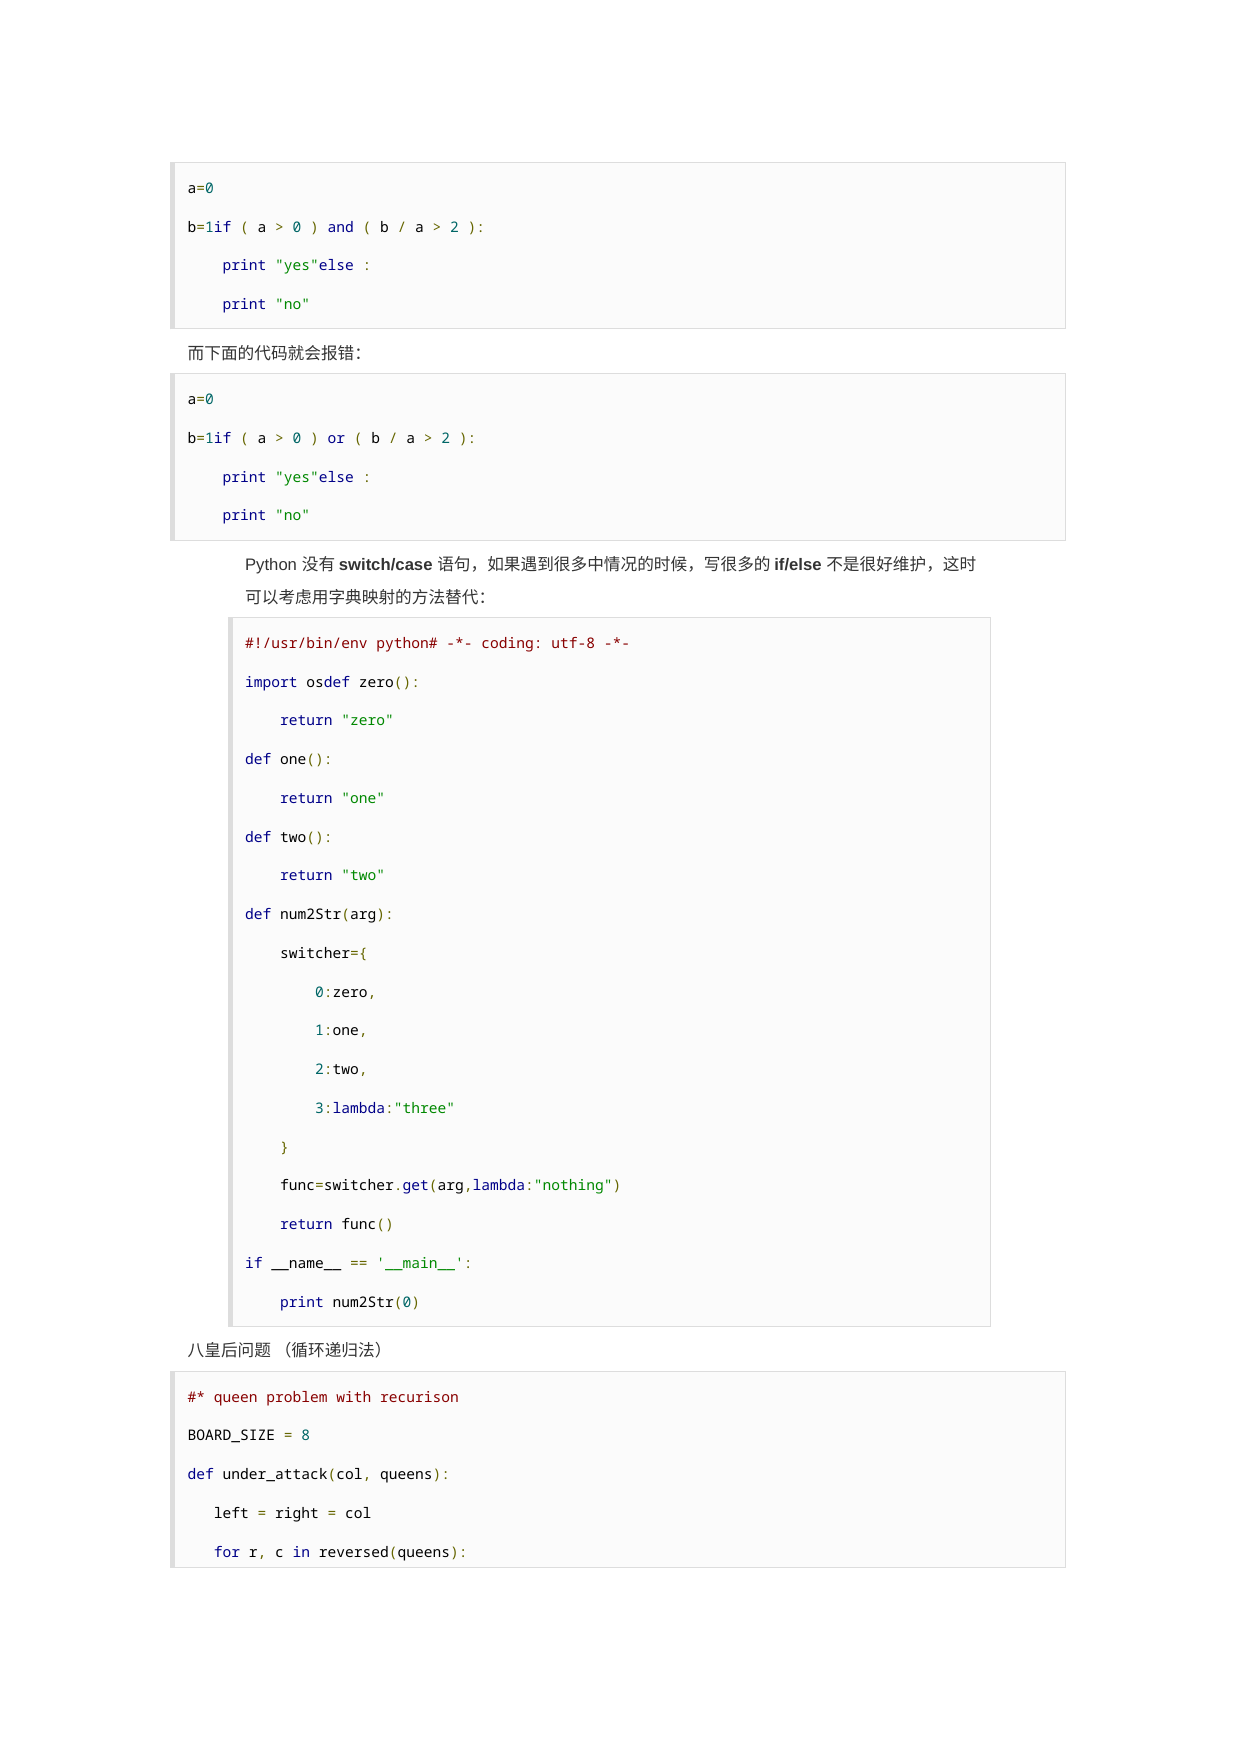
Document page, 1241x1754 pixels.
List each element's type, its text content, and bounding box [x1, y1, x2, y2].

text def under_attack(col, queens): [175, 1448, 1065, 1487]
text b=1if ( a > 0 ) or ( b / a > 2 ): [175, 412, 1065, 451]
text a=0 [175, 163, 1065, 201]
text def two(): [233, 811, 990, 849]
text def one(): [233, 733, 990, 772]
text 2:two, [233, 1043, 990, 1082]
text return "one" [233, 772, 990, 811]
text def num2Str(arg): [233, 888, 990, 927]
text print "no" [175, 278, 1065, 328]
text print "yes"else : [175, 451, 1065, 489]
text 八皇后问题 （循环递归法） [187, 1333, 1053, 1366]
text left = right = col [175, 1487, 1065, 1526]
text return func() [233, 1198, 990, 1237]
text print "no" [175, 489, 1065, 540]
text for r, c in reversed(queens): [175, 1526, 1065, 1567]
text if __name__ == '__main__': [233, 1237, 990, 1276]
text 0:zero, [233, 966, 990, 1004]
text 1:one, [233, 1004, 990, 1043]
text Python 没有 switch/case 语句，如果遇到很多中情况的时候，写很多的 if/else 不是很好维护，这时可以考虑用字典映射的方法替代： [245, 547, 978, 612]
text print num2Str(0) [233, 1276, 990, 1326]
text switcher={ [233, 927, 990, 966]
text #!/usr/bin/env python# -*- coding: utf-8 -*- [233, 618, 990, 656]
text } [233, 1121, 990, 1159]
text 3:lambda:"three" [233, 1082, 990, 1121]
text return "two" [233, 849, 990, 888]
text import osdef zero(): [233, 656, 990, 694]
text BOARD_SIZE = 8 [175, 1409, 1065, 1448]
text return "zero" [233, 694, 990, 733]
text print "yes"else : [175, 239, 1065, 278]
text func=switcher.get(arg,lambda:"nothing") [233, 1159, 990, 1198]
text a=0 [175, 374, 1065, 412]
text b=1if ( a > 0 ) and ( b / a > 2 ): [175, 201, 1065, 239]
text #* queen problem with recurison [175, 1372, 1065, 1409]
text 而下面的代码就会报错： [187, 336, 1053, 368]
